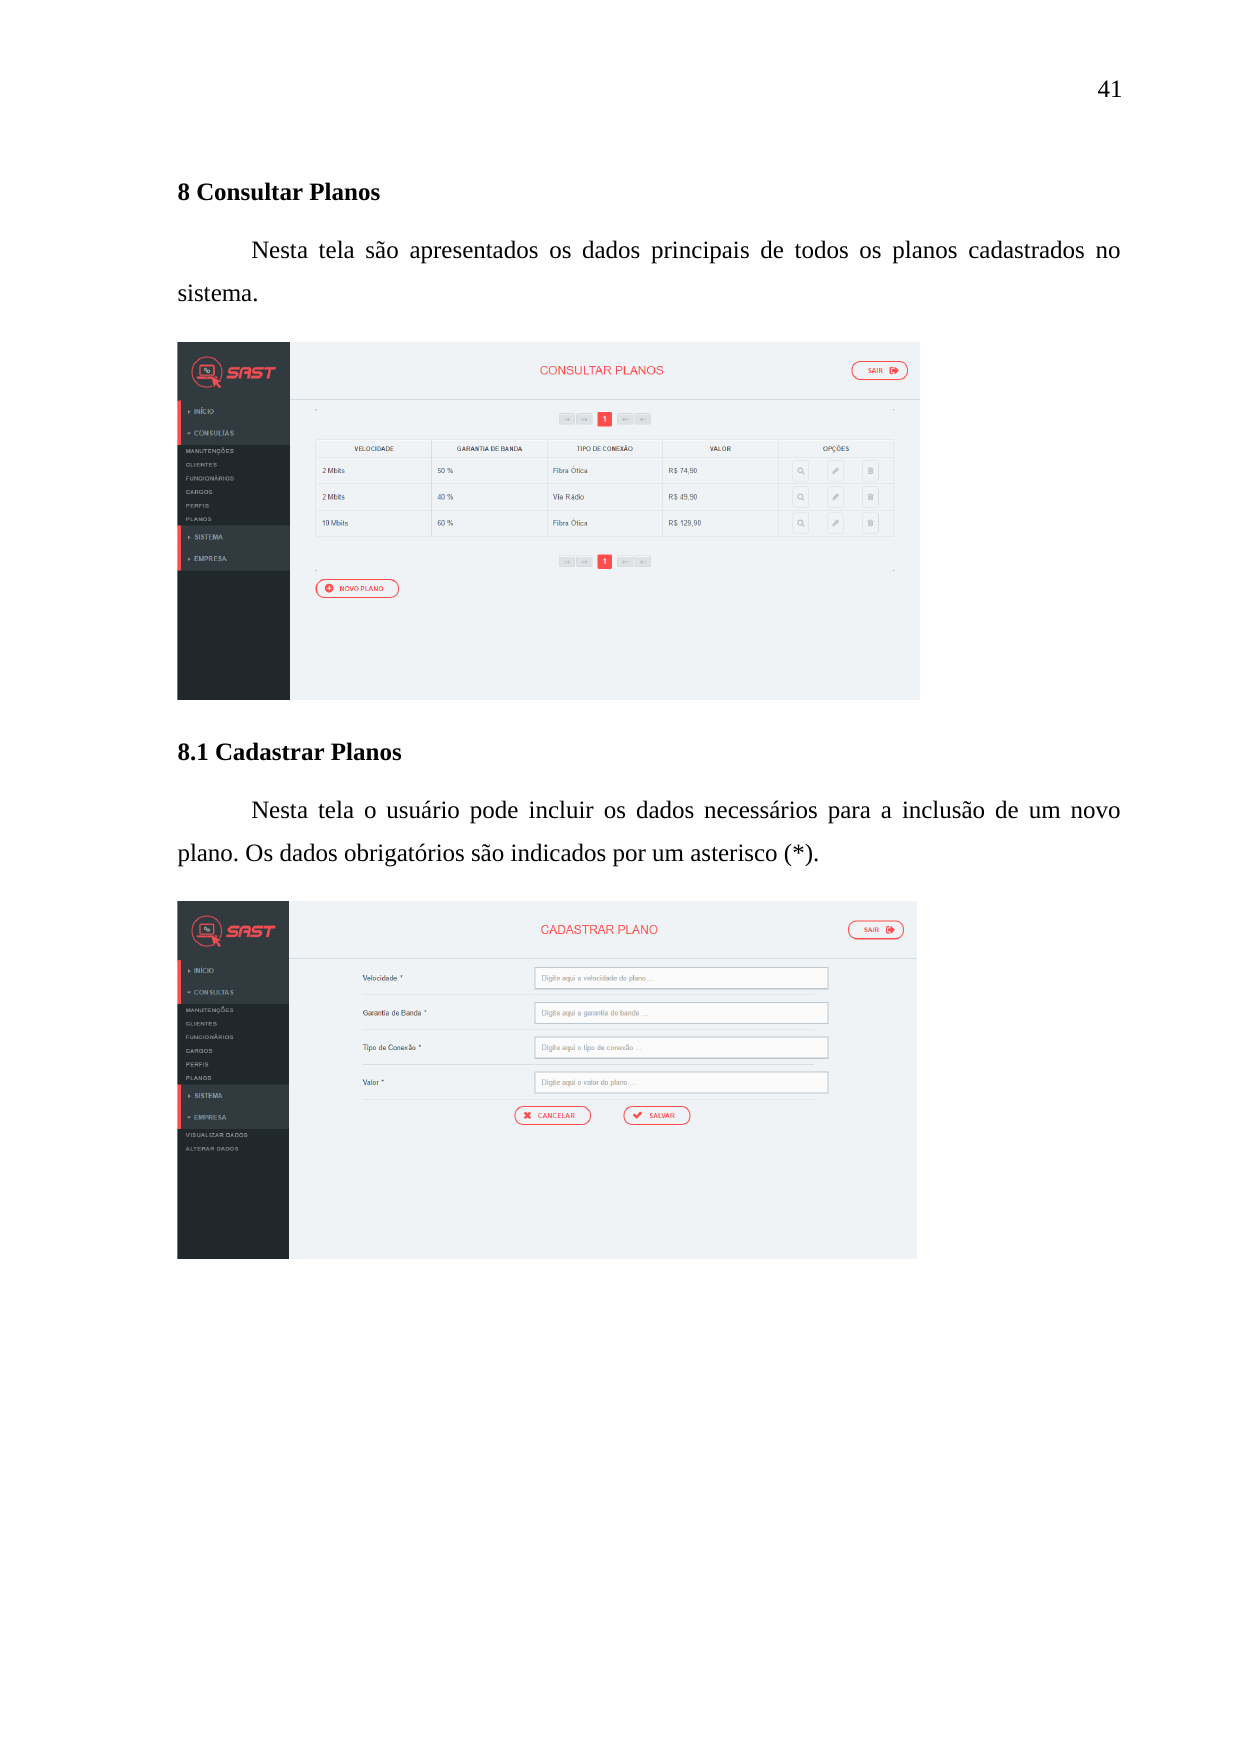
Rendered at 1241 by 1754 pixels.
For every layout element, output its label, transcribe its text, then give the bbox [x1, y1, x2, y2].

text 8.1 Cadastrar Planos [177, 737, 1122, 765]
picture [177, 901, 917, 1259]
text Nesta tela o usuário pode incluir os dados necessários para a inclusão de um novo plano. Os dados obrigatórios são indicados por um asterisco (*). [177, 795, 1122, 867]
picture [177, 342, 921, 700]
text Nesta tela são apresentados os dados principais de todos os planos cadastrados no sistema. [177, 235, 1122, 307]
text 8 Consultar Planos [177, 177, 1122, 206]
